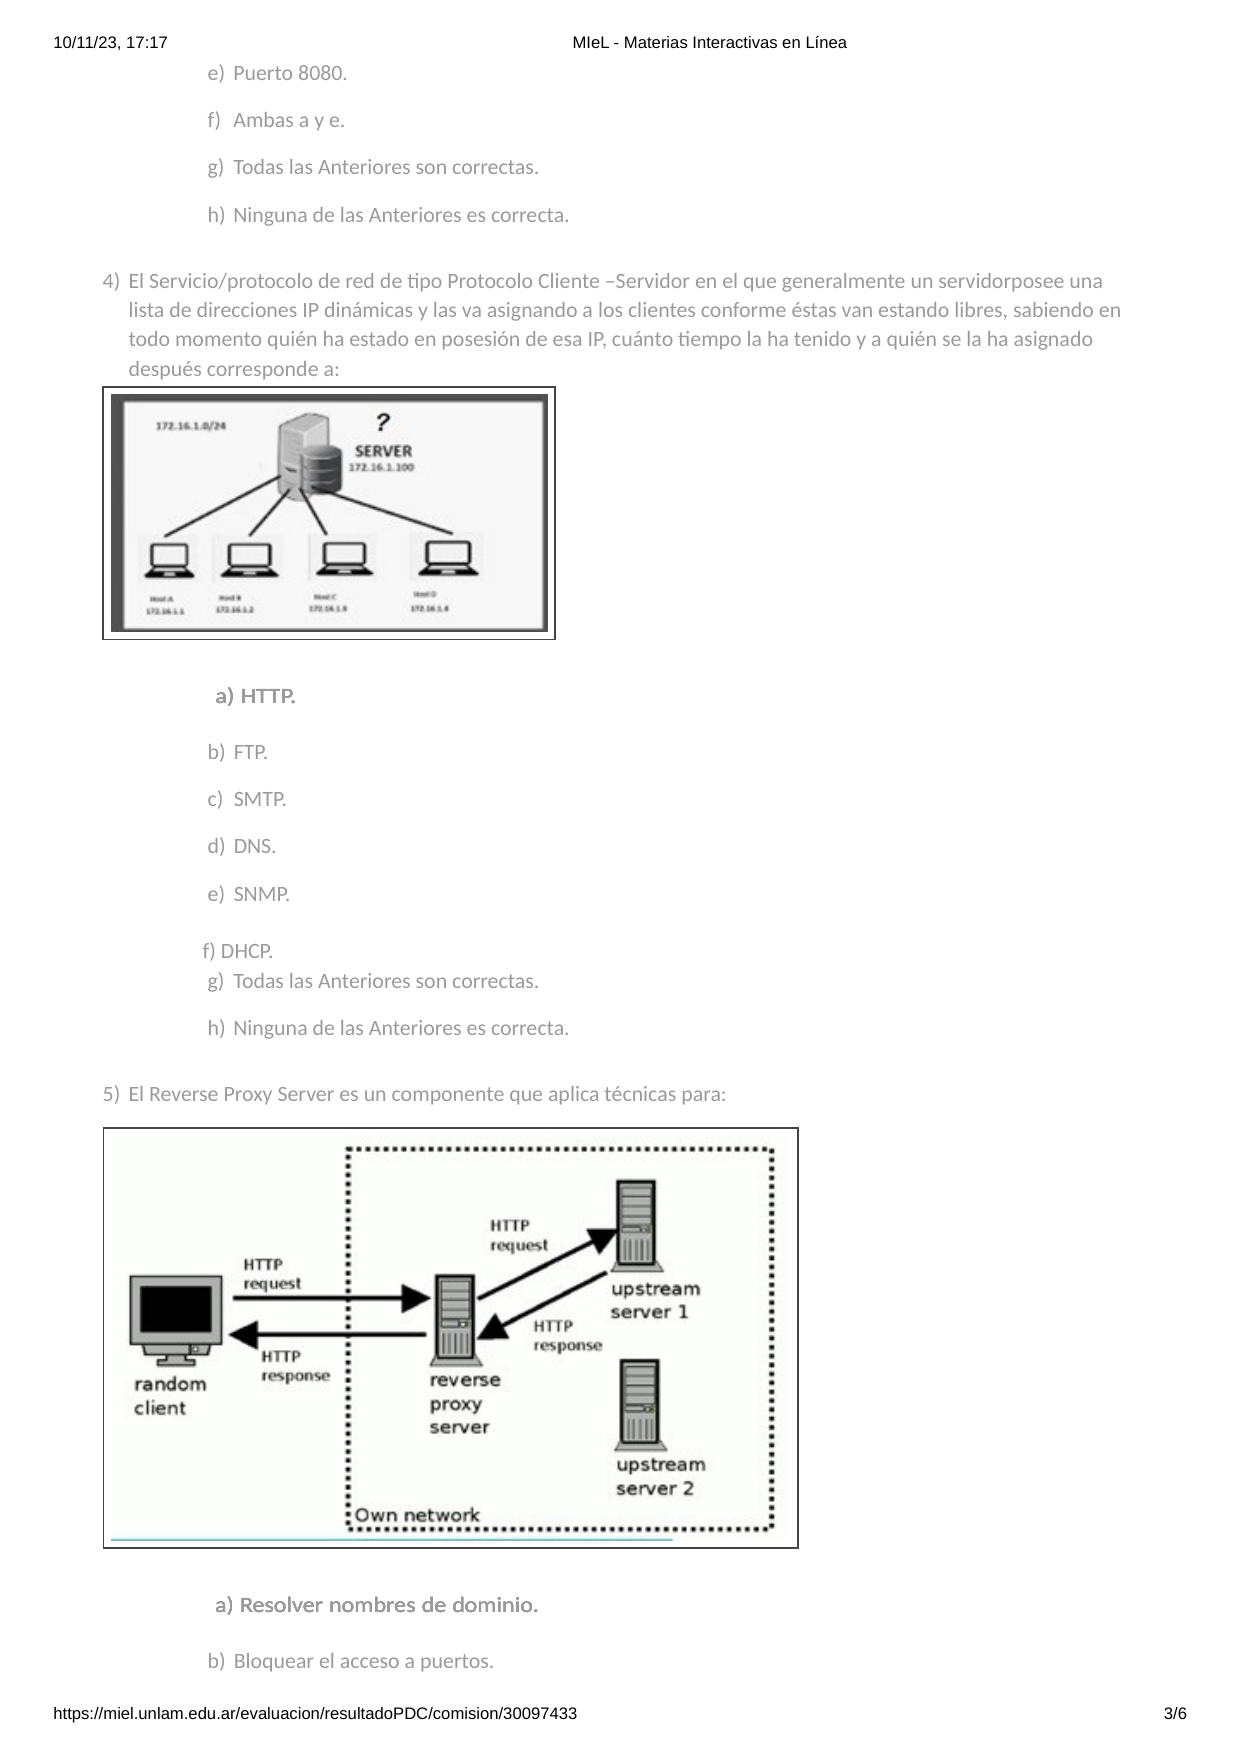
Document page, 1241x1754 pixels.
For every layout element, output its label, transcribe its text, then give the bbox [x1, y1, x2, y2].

list FTP. [207, 738, 1144, 764]
list Todas las Anteriores son correctas. [207, 153, 1144, 180]
text f) DHCP. [102, 937, 1144, 964]
list Ambas a y e. [207, 106, 1144, 133]
list DNS. [207, 833, 1144, 859]
list El Reverse Proxy Server es un componente que aplica técnicas para: [102, 1081, 1144, 1107]
list SNMP. [207, 880, 1144, 907]
list SMTP. [207, 785, 1144, 812]
list Ninguna de las Anteriores es correcta. [207, 201, 1144, 227]
list Bloquear el acceso a puertos. [207, 1647, 1144, 1674]
list Ninguna de las Anteriores es correcta. [207, 1014, 1144, 1041]
picture [111, 1135, 790, 1541]
list Todas las Anteriores son correctas. [207, 967, 1144, 993]
list Puerto 8080. [207, 59, 1144, 85]
list El Servicio/protocolo de red de tipo Protocolo Cliente –Servidor en el que generalmente un servidorposee una lista de direcciones IP dinámicas y las va asignando a los clientes conforme éstas van estando libres, sabiendo en todo momento quién ha estado en posesión de esa IP, cuánto tiempo la ha tenido y a quién se la ha asignado después corresponde a: [102, 267, 1144, 382]
picture [111, 394, 548, 632]
